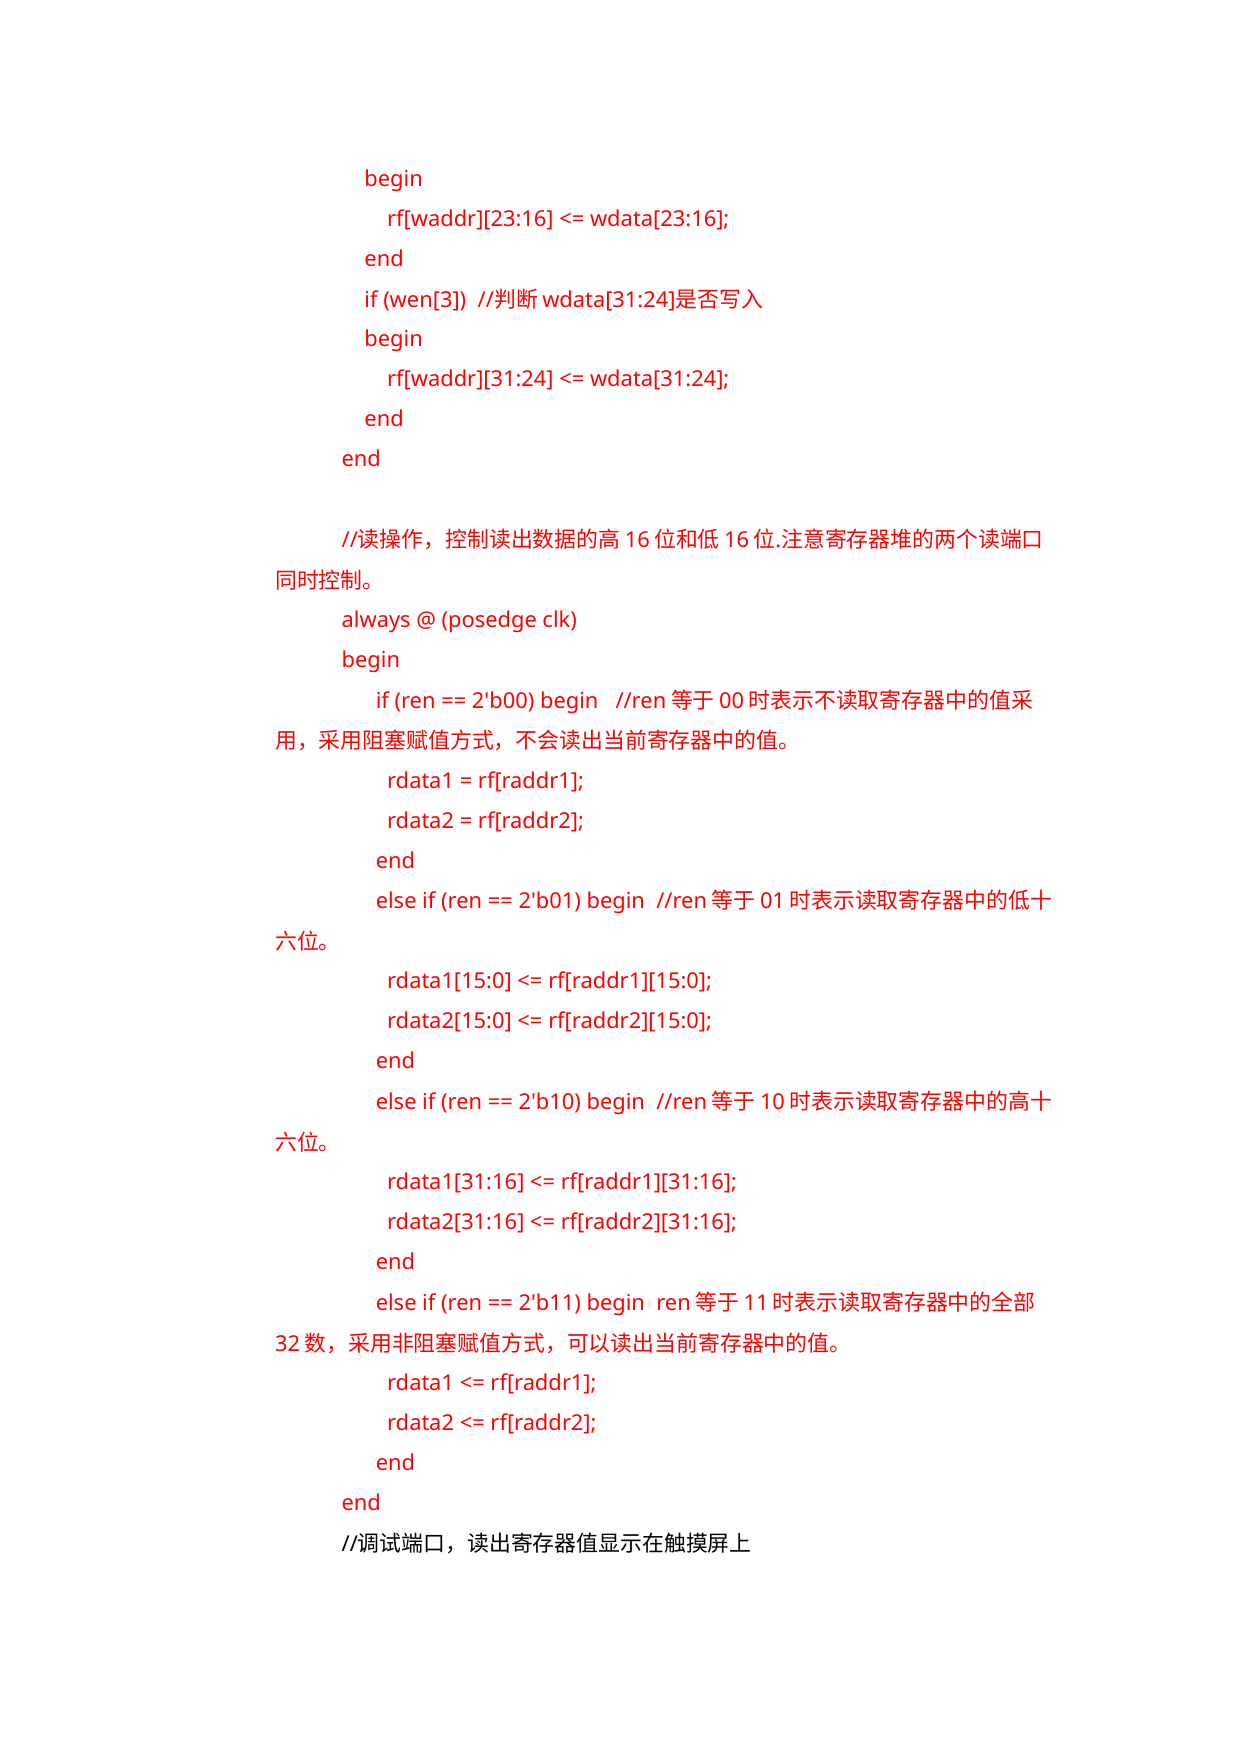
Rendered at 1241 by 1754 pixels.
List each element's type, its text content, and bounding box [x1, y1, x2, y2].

list rdata2 <= rf[raddr2]; [275, 1406, 1053, 1438]
list end [275, 1445, 1053, 1478]
list end [275, 843, 1053, 876]
list if (wen[3]) //判断wdata[31:24]是否写入 [275, 282, 1053, 314]
list //读操作，控制读出数据的高16位和低16位.注意寄存器堆的两个读端口同时控制。 [275, 522, 1053, 595]
list end [275, 1485, 1053, 1518]
list else if (ren == 2'b10) begin //ren等于10时表示读取寄存器中的高十六位。 [275, 1084, 1053, 1157]
list end [275, 1044, 1053, 1076]
list rdata2[31:16] <= rf[raddr2][31:16]; [275, 1205, 1053, 1237]
list end [275, 442, 1053, 474]
list always @ (posedge clk) [275, 603, 1053, 635]
list end [275, 402, 1053, 434]
list else if (ren == 2'b11) begin ren等于11时表示读取寄存器中的全部32数，采用非阻塞赋值方式，可以读出当前寄存器中的值。 [275, 1284, 1053, 1358]
list begin [275, 642, 1053, 675]
list rdata1[15:0] <= rf[raddr1][15:0]; [275, 964, 1053, 997]
list //调试端口，读出寄存器值显示在触摸屏上 [275, 1525, 1053, 1558]
list end [275, 1245, 1053, 1277]
list rdata2[15:0] <= rf[raddr2][15:0]; [275, 1004, 1053, 1037]
list begin [275, 162, 1053, 194]
list rf[waddr][23:16] <= wdata[23:16]; [275, 202, 1053, 234]
list begin [275, 322, 1053, 354]
list else if (ren == 2'b01) begin //ren等于01时表示读取寄存器中的低十六位。 [275, 883, 1053, 956]
list end [275, 242, 1053, 274]
list rf[waddr][31:24] <= wdata[31:24]; [275, 362, 1053, 394]
list rdata1 <= rf[raddr1]; [275, 1366, 1053, 1398]
list rdata1[31:16] <= rf[raddr1][31:16]; [275, 1165, 1053, 1197]
list if (ren == 2'b00) begin //ren等于00时表示不读取寄存器中的值采用，采用阻塞赋值方式，不会读出当前寄存器中的值。 [275, 682, 1053, 756]
list rdata2 = rf[raddr2]; [275, 803, 1053, 836]
list rdata1 = rf[raddr1]; [275, 763, 1053, 796]
